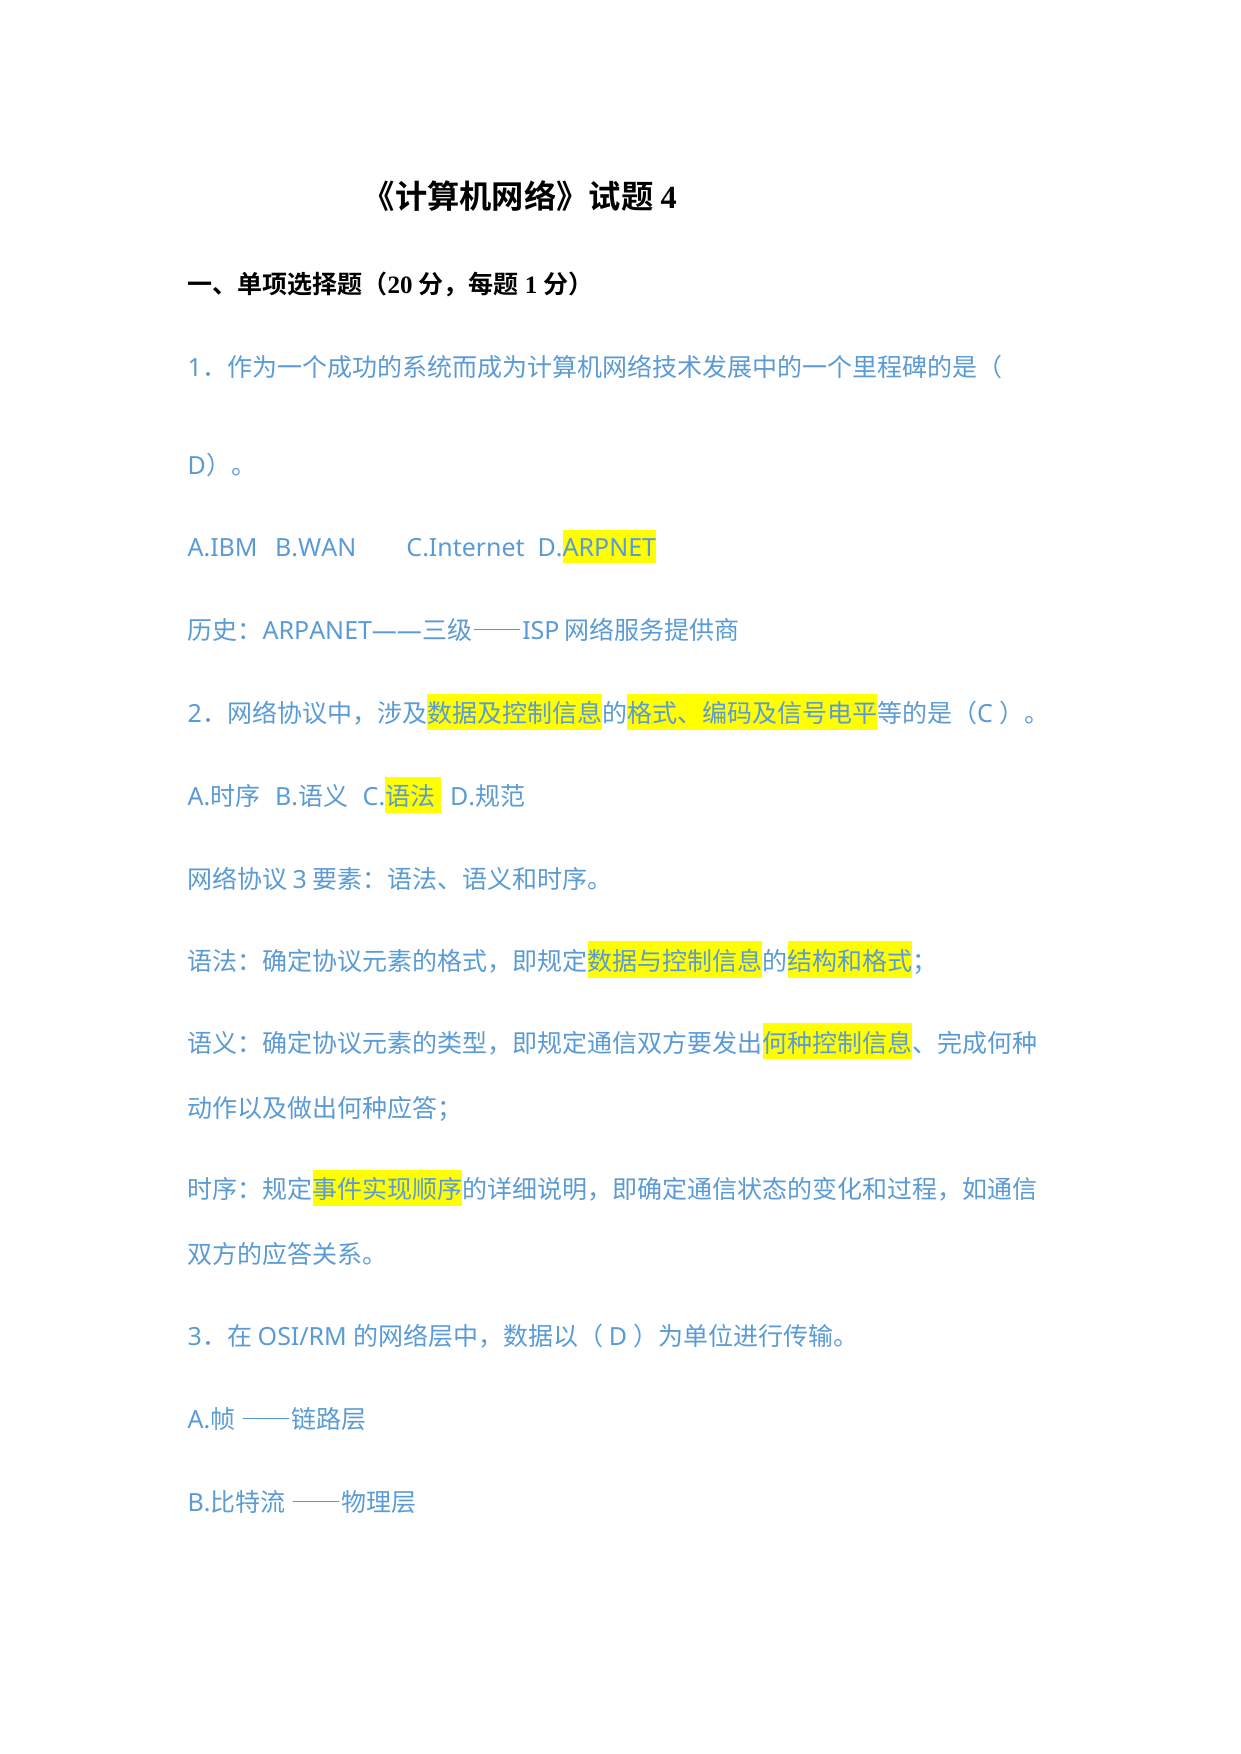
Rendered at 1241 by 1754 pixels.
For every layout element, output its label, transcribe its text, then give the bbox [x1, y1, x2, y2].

text 历史：ARPANET——三级——ISP网络服务提供商 [187, 596, 1053, 661]
text 2．网络协议中，涉及数据及控制信息的格式、编码及信号电平等的是（C ）。 [187, 679, 1053, 744]
text 时序：规定事件实现顺序的详细说明，即确定通信状态的变化和过程，如通信双方的应答关系。 [187, 1155, 1053, 1285]
text 3．在 OSI/RM 的网络层中，数据以（ D ）为单位进行传输。 [187, 1302, 1053, 1367]
text B.比特流 ——物理层 [187, 1468, 1053, 1533]
text 语义：确定协议元素的类型，即规定通信双方要发出何种控制信息、完成何种动作以及做出何种应答； [187, 1009, 1053, 1139]
text A.帧 ——链路层 [187, 1385, 1053, 1450]
text 语法：确定协议元素的格式，即规定数据与控制信息的结构和格式； [187, 927, 1053, 992]
text A.IBM B.WAN C.Internet D.ARPNET [187, 514, 1053, 579]
text 一、单项选择题（20 分，每题 1 分） [187, 250, 1053, 315]
text 1．作为一个成功的系统而成为计算机网络技术发展中的一个里程碑的是（ D）。 [187, 333, 1053, 496]
text A.时序 B.语义 C.语法 D.规范 [187, 762, 1053, 827]
text 《计算机网络》试题 4 [319, 162, 1053, 227]
text 网络协议3要素：语法、语义和时序。 [187, 845, 1053, 910]
